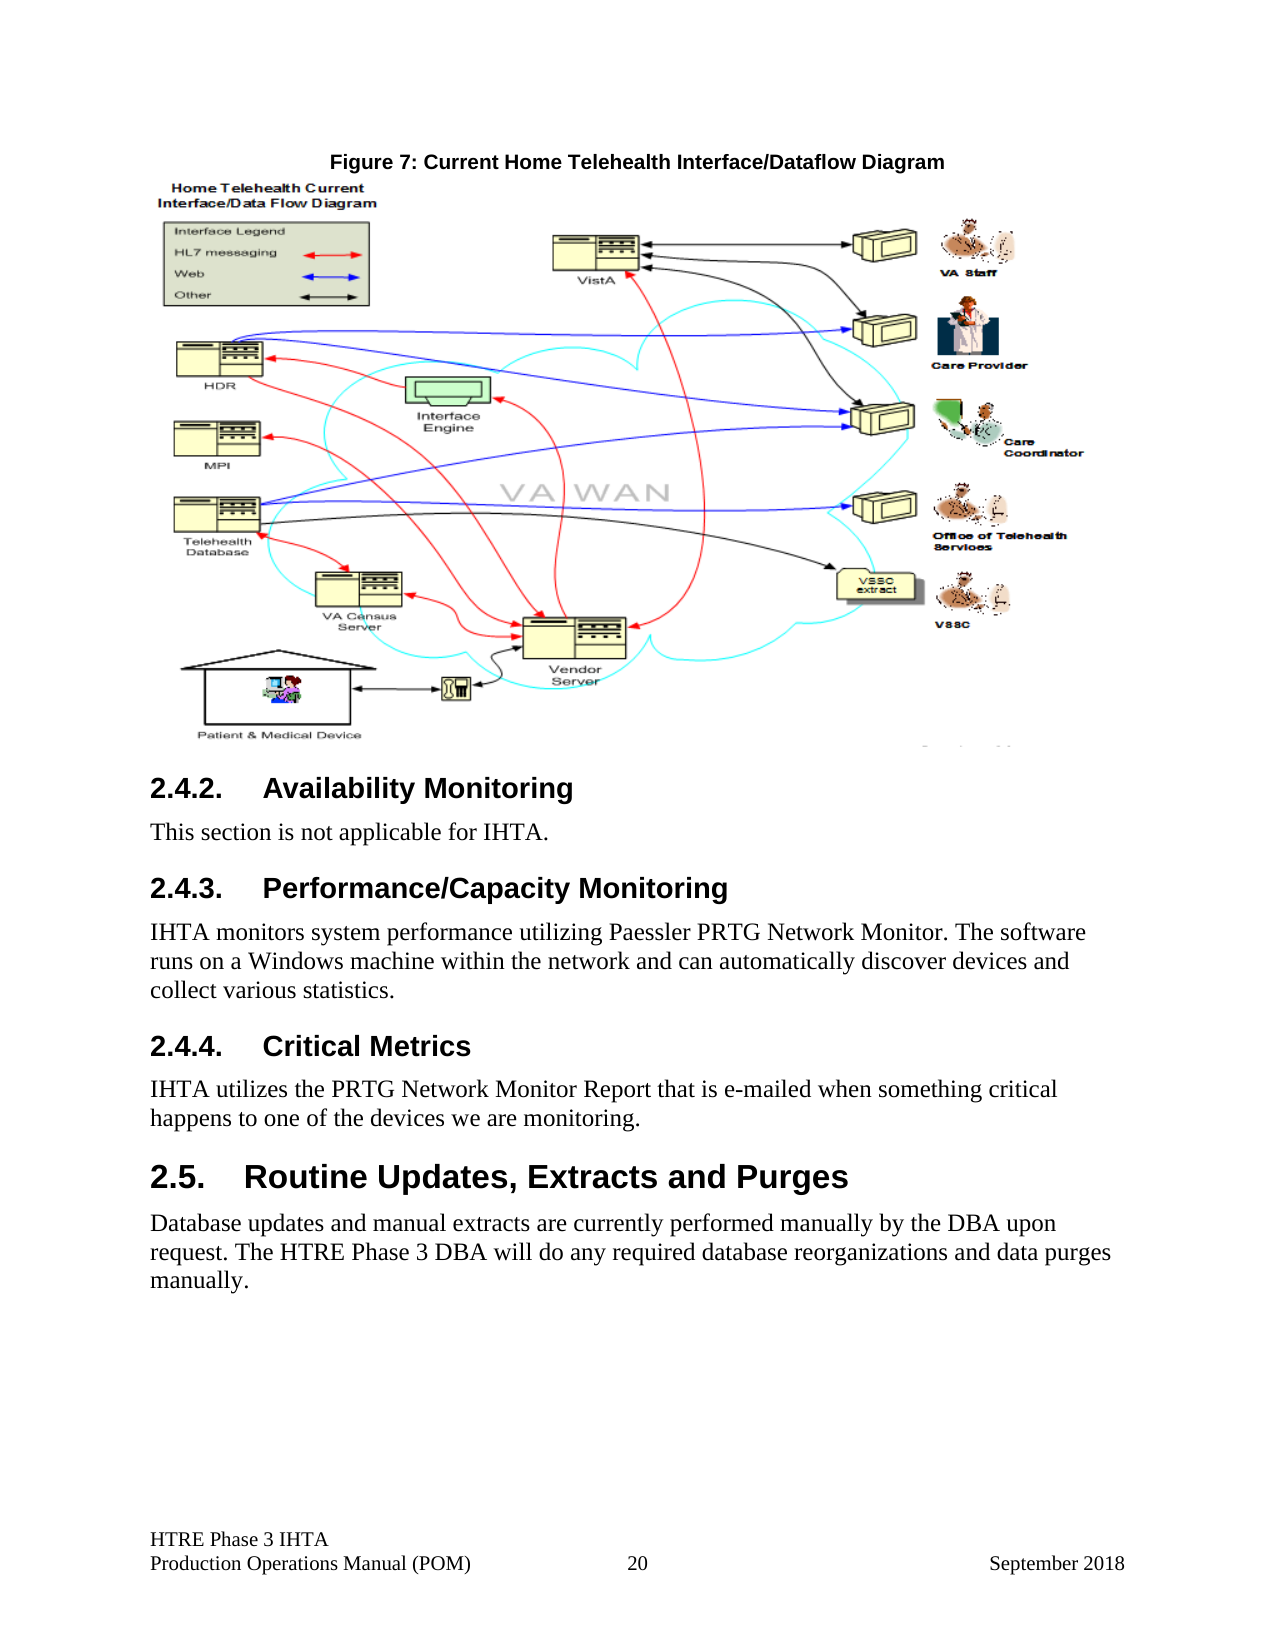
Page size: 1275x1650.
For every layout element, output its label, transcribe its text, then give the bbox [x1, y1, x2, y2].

subtitle Performance/Capacity Monitoring [150, 871, 1125, 905]
text This section is not applicable for IHTA. [150, 817, 1125, 846]
text Database updates and manual extracts are currently performed manually by the DBA upon request. The HTRE Phase 3 DBA will do any required database reorganizations and data purges manually. [150, 1208, 1125, 1294]
subtitle Critical Metrics [150, 1028, 1125, 1062]
subtitle Availability Monitoring [150, 771, 1125, 805]
text IHTA monitors system performance utilizing Paessler PRTG Network Monitor. The software runs on a Windows machine within the network and can automatically discover devices and collect various statistics. [150, 917, 1125, 1003]
subtitle Routine Updates, Extracts and Purges [150, 1157, 1125, 1196]
text IHTA utilizes the PRTG Network Monitor Report that is e-mailed when something critical happens to one of the devices we are monitoring. [150, 1074, 1125, 1132]
picture [150, 180, 1089, 747]
